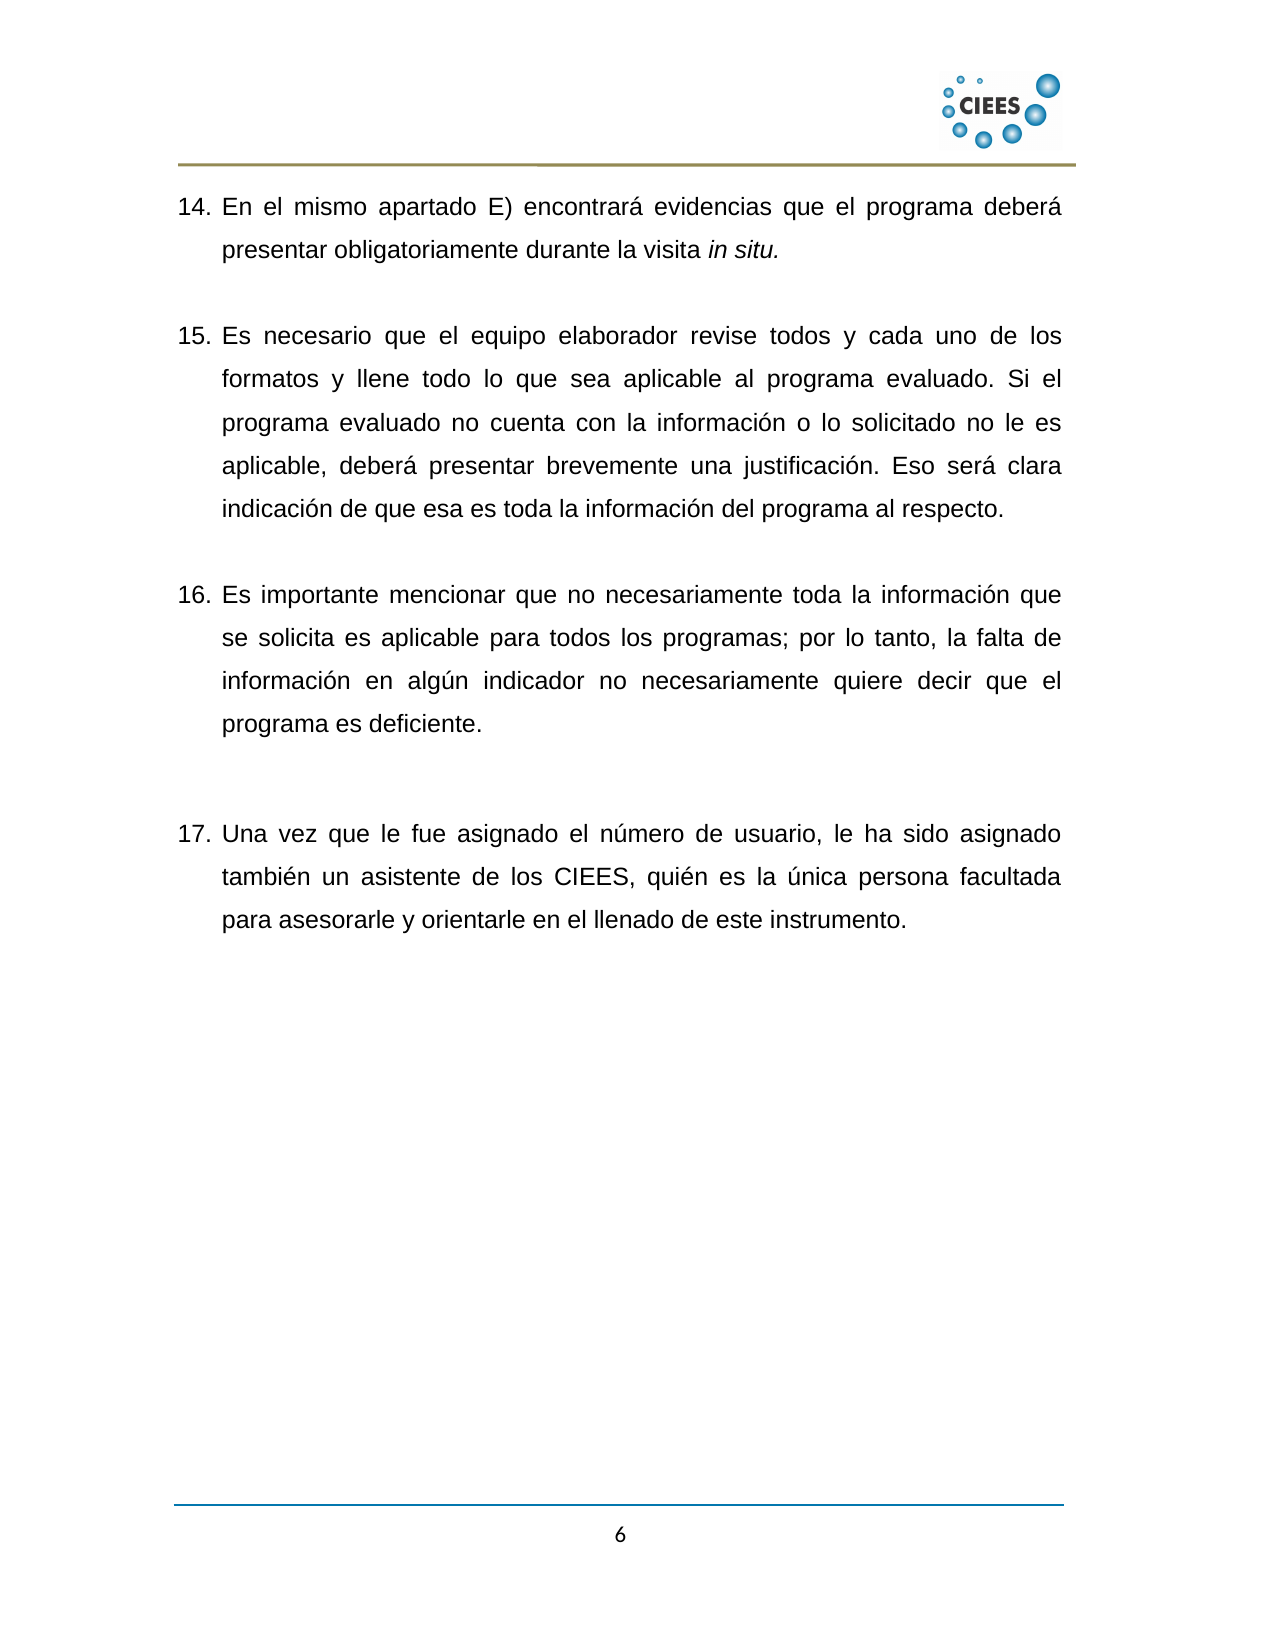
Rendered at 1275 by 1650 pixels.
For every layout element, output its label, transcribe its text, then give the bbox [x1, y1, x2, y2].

list En el mismo apartado E) encontrará evidencias que el programa deberá presentar obligatoriamente durante la visita in situ. [177, 192, 1063, 264]
list Es necesario que el equipo elaborador revise todos y cada uno de los formatos y llene todo lo que sea aplicable al programa evaluado. Si el programa evaluado no cuenta con la información o lo solicitado no le es aplicable, deberá presentar brevemente una justificación. Eso será clara indicación de que esa es toda la información del programa al respecto. [177, 321, 1063, 523]
picture [939, 71, 1063, 151]
list Es importante mencionar que no necesariamente toda la información que se solicita es aplicable para todos los programas; por lo tanto, la falta de información en algún indicador no necesariamente quiere decir que el programa es deficiente. [177, 580, 1063, 738]
list Una vez que le fue asignado el número de usuario, le ha sido asignado también un asistente de los CIEES, quién es la única persona facultada para asesorarle y orientarle en el llenado de este instrumento. [177, 819, 1063, 934]
